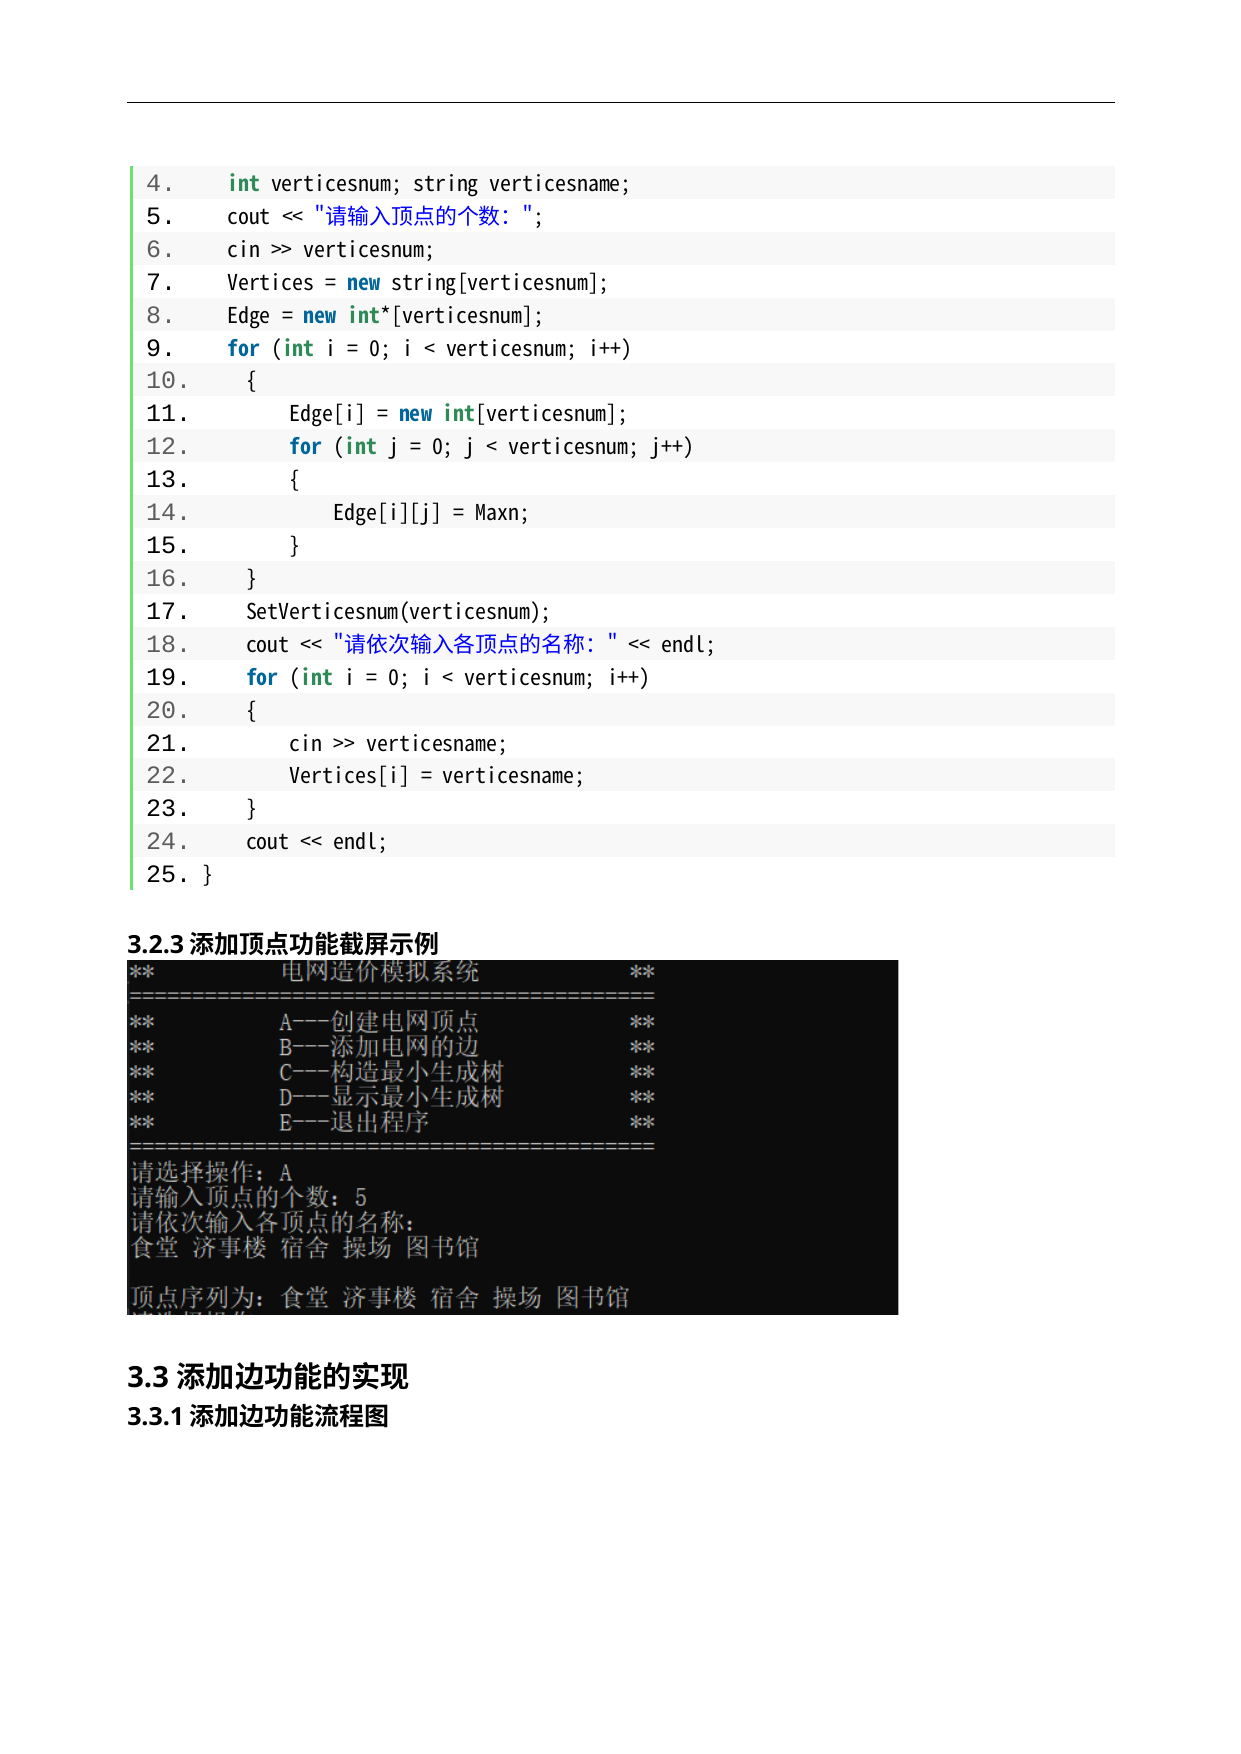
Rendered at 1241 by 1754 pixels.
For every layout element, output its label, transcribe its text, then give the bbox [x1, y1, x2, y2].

list } [133, 791, 1115, 824]
list cout << "请依次输入各顶点的名称：" << endl; [133, 627, 1115, 660]
list Vertices = new string[verticesnum]; [133, 265, 1115, 298]
text 3.3 添加边功能的实现 [127, 1354, 1115, 1396]
list } [133, 561, 1115, 594]
list } [133, 857, 1115, 890]
list { [133, 363, 1115, 396]
list cin >> verticesname; [133, 726, 1115, 758]
list Edge[i][j] = Maxn; [133, 495, 1115, 528]
list { [133, 693, 1115, 726]
list { [133, 462, 1115, 495]
list cin >> verticesnum; [133, 232, 1115, 265]
list cout << "请输入顶点的个数："; [133, 199, 1115, 232]
text 3.3.1添加边功能流程图 [127, 1396, 1115, 1432]
list } [133, 528, 1115, 561]
text 3.2.3添加顶点功能截屏示例 [127, 924, 1115, 960]
list int verticesnum; string verticesname; [133, 166, 1115, 199]
list Edge = new int*[verticesnum]; [133, 298, 1115, 331]
list for (int i = 0; i < verticesnum; i++) [133, 660, 1115, 693]
picture [127, 960, 899, 1315]
list Edge[i] = new int[verticesnum]; [133, 396, 1115, 429]
list cout << endl; [133, 824, 1115, 857]
list Vertices[i] = verticesname; [133, 758, 1115, 791]
list for (int i = 0; i < verticesnum; i++) [133, 331, 1115, 363]
list SetVerticesnum(verticesnum); [133, 594, 1115, 627]
list for (int j = 0; j < verticesnum; j++) [133, 429, 1115, 462]
